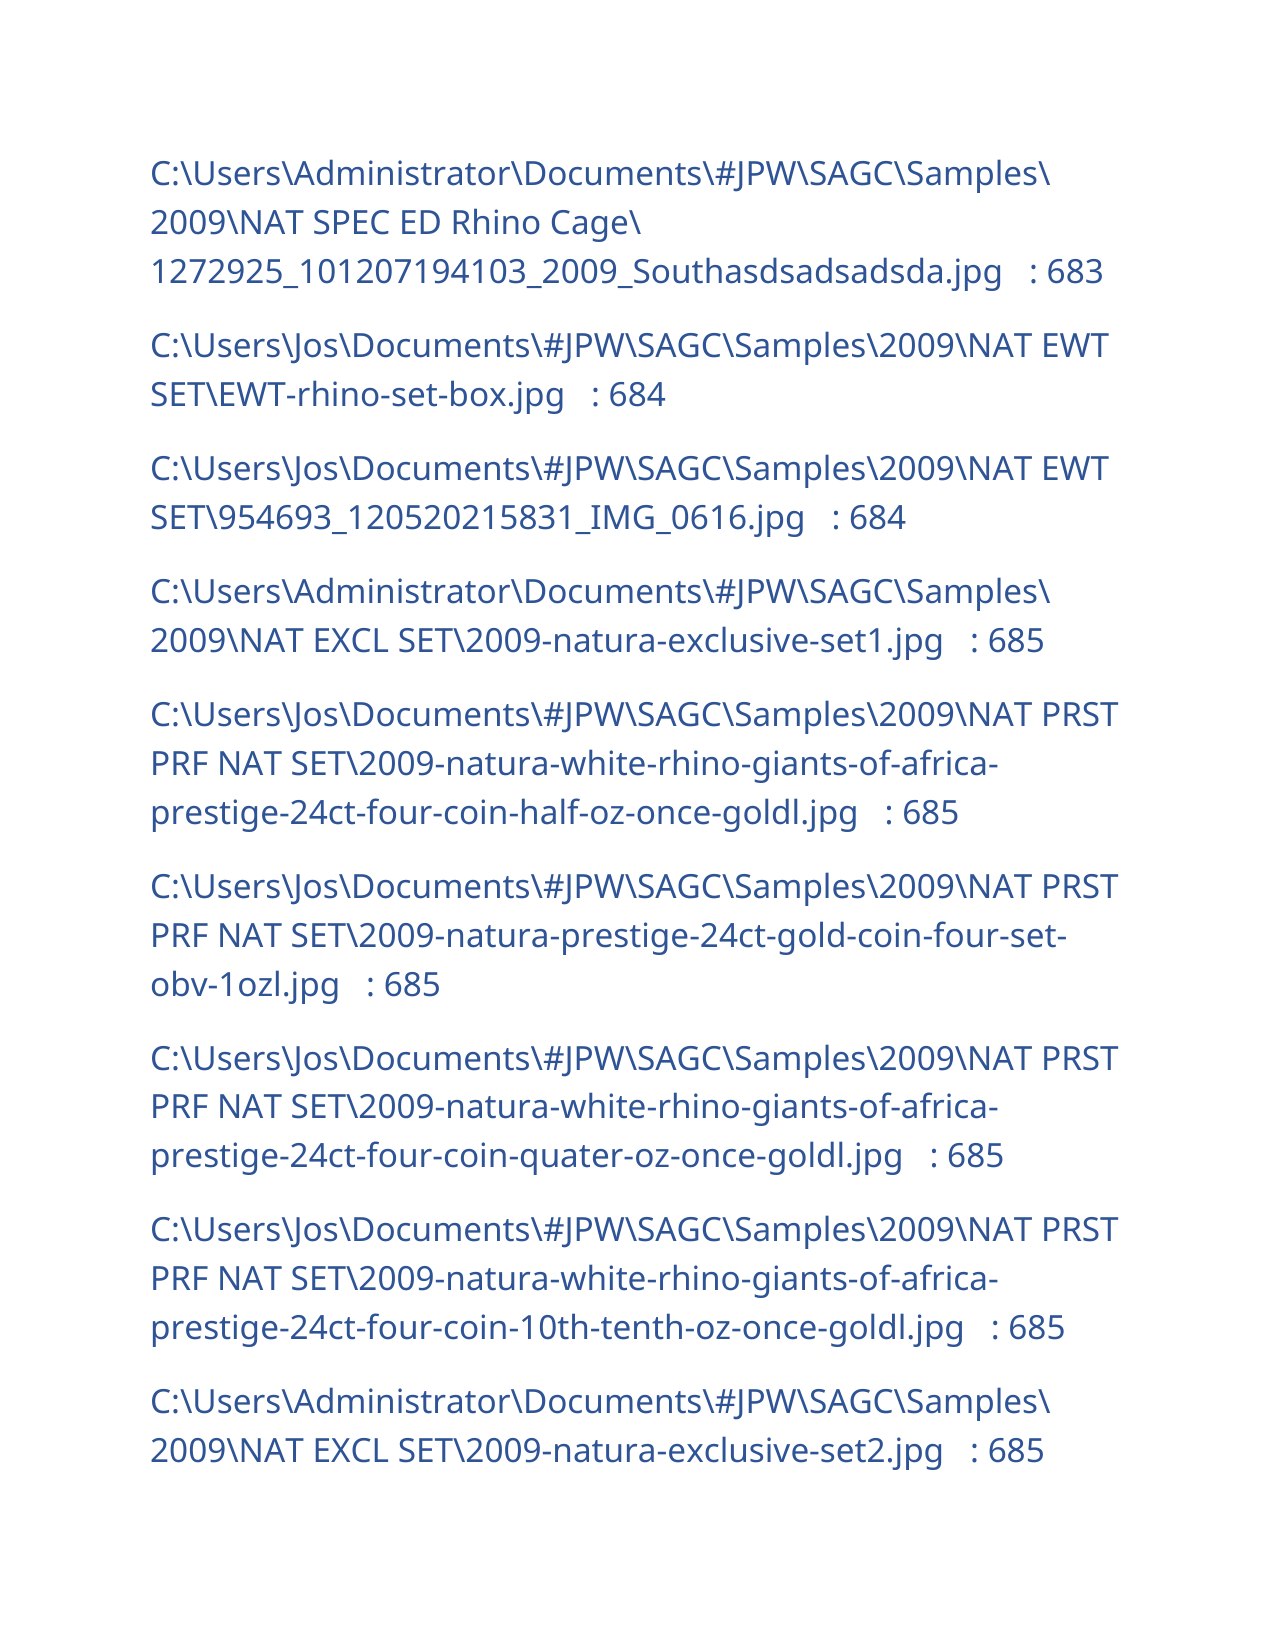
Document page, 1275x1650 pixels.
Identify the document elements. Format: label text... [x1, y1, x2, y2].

subtitle C:\Users\Jos\Documents\#JPW\SAGC\Samples\2009\NAT PRST PRF NAT SET\2009-natura-prestige-24ct-gold-coin-four-set-obv-1ozl.jpg : 685 [150, 862, 1125, 1006]
subtitle C:\Users\Jos\Documents\#JPW\SAGC\Samples\2009\NAT PRST PRF NAT SET\2009-natura-white-rhino-giants-of-africa-prestige-24ct-four-coin-10th-tenth-oz-once-goldl.jpg : 685 [150, 1206, 1125, 1349]
subtitle C:\Users\Jos\Documents\#JPW\SAGC\Samples\2009\NAT EWT SET\EWT-rhino-set-box.jpg : 684 [150, 322, 1125, 416]
subtitle C:\Users\Jos\Documents\#JPW\SAGC\Samples\2009\NAT EWT SET\954693_120520215831_IMG_0616.jpg : 684 [150, 445, 1125, 539]
subtitle C:\Users\Administrator\Documents\#JPW\SAGC\Samples\2009\NAT EXCL SET\2009-natura-exclusive-set1.jpg : 685 [150, 568, 1125, 662]
subtitle C:\Users\Jos\Documents\#JPW\SAGC\Samples\2009\NAT PRST PRF NAT SET\2009-natura-white-rhino-giants-of-africa-prestige-24ct-four-coin-half-oz-once-goldl.jpg : 685 [150, 691, 1125, 834]
subtitle C:\Users\Jos\Documents\#JPW\SAGC\Samples\2009\NAT PRST PRF NAT SET\2009-natura-white-rhino-giants-of-africa-prestige-24ct-four-coin-quater-oz-once-goldl.jpg : 685 [150, 1034, 1125, 1178]
subtitle C:\Users\Administrator\Documents\#JPW\SAGC\Samples\2009\NAT SPEC ED Rhino Cage\1272925_101207194103_2009_Southasdsadsadsda.jpg : 683 [150, 150, 1125, 293]
subtitle C:\Users\Administrator\Documents\#JPW\SAGC\Samples\2009\NAT EXCL SET\2009-natura-exclusive-set2.jpg : 685 [150, 1378, 1125, 1472]
